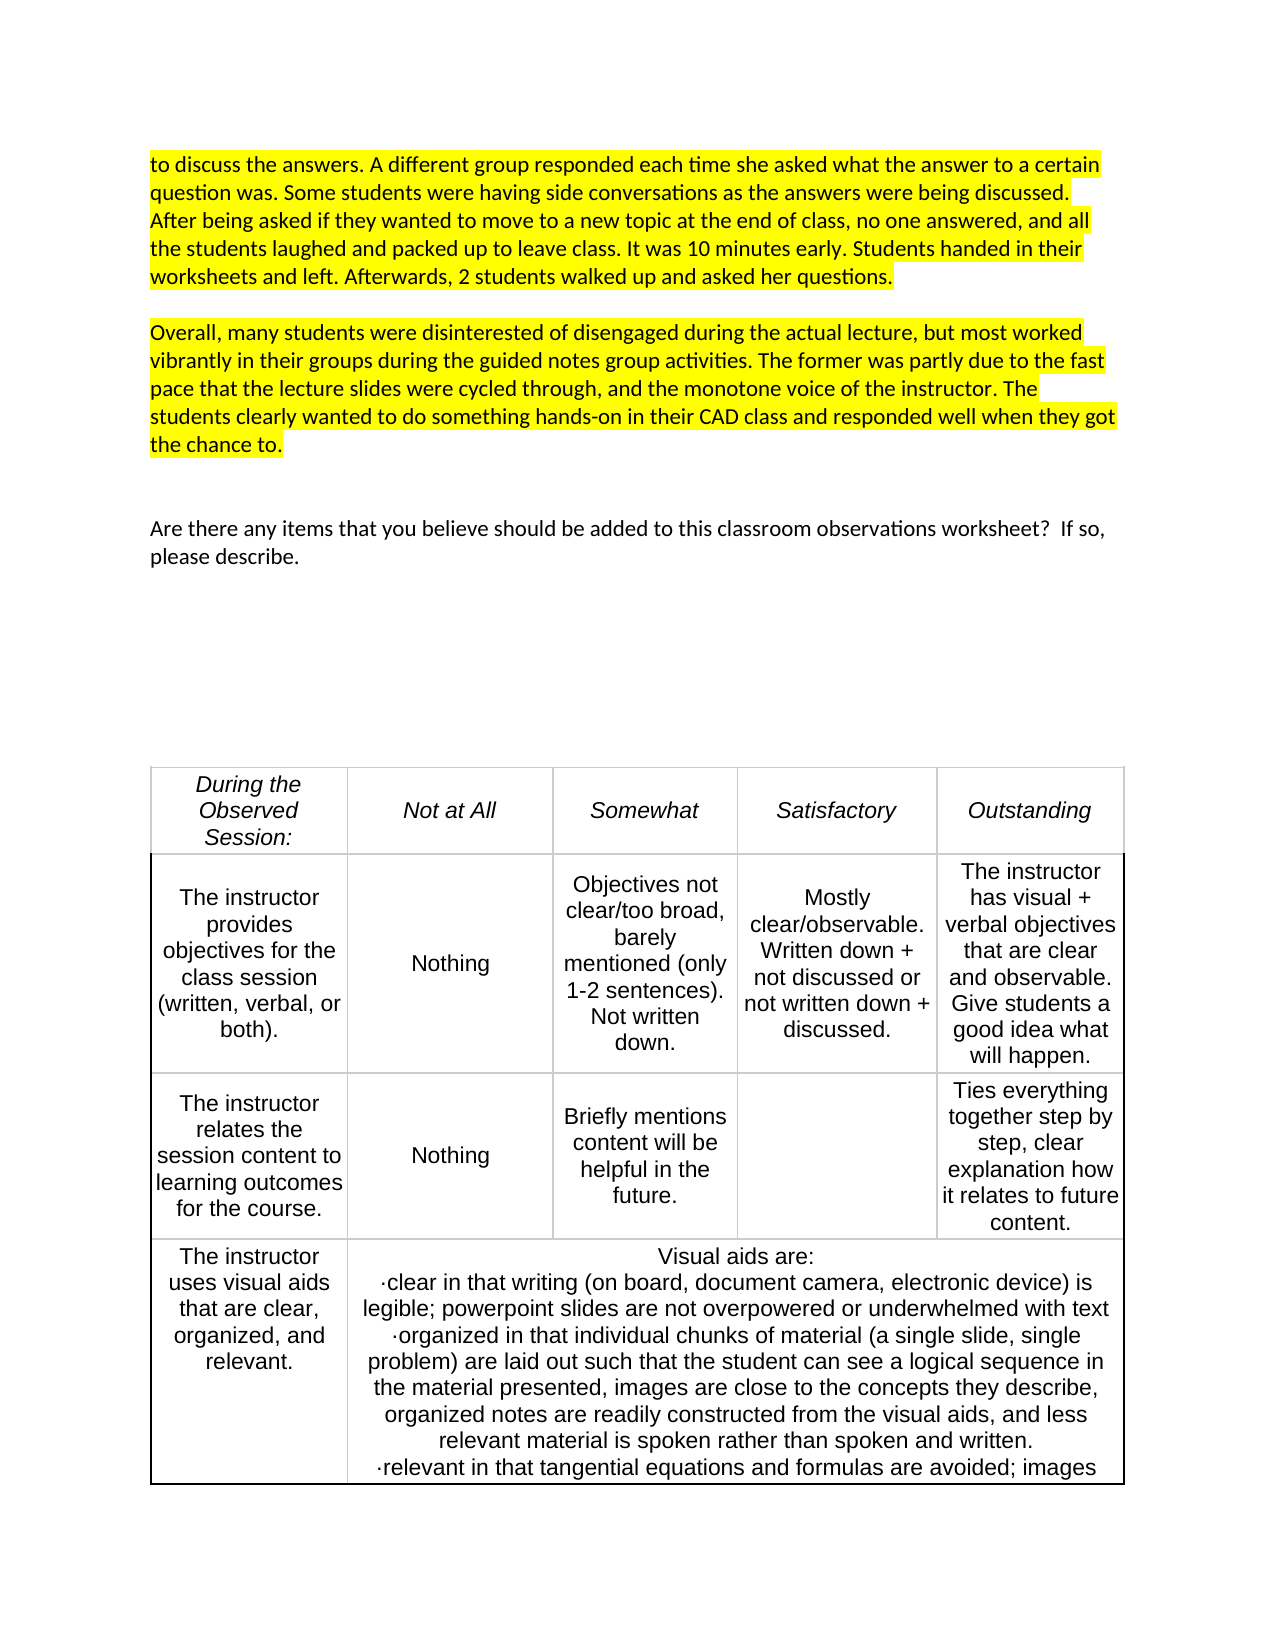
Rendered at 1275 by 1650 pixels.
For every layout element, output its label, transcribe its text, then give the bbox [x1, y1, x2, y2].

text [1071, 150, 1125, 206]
text Are there any items that you believe should be added to this classroom observations worksheet? If so, please describe. [150, 514, 1125, 570]
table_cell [348, 1240, 1123, 1483]
table_header During the Observed Session: [152, 768, 347, 853]
table_cell Nothing [348, 855, 552, 1072]
table_header Outstanding [938, 768, 1123, 853]
table_cell The instructor provides objectives for the class session (written, verbal, or both). [152, 855, 347, 1072]
table_cell Objectives not clear/too broad, barely mentioned (only 1-2 sentences). Not written down. [554, 855, 737, 1072]
table_cell The instructor has visual + verbal objectives that are clear and observable. Give students a good idea what will happen. [938, 855, 1123, 1072]
table_header Not at All [348, 768, 552, 853]
table_cell Briefly mentions content will be helpful in the future. [554, 1074, 737, 1238]
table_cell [152, 1240, 347, 1483]
table_cell Nothing [348, 1074, 552, 1238]
table_header Somewhat [554, 768, 737, 853]
table_cell Ties everything together step by step, clear explanation how it relates to future content. [938, 1074, 1123, 1238]
table_header Satisfactory [738, 768, 936, 853]
table_cell [738, 1074, 936, 1238]
table_cell The instructor relates the session content to learning outcomes for the course. [152, 1074, 347, 1238]
table_cell Mostly clear/observable. Written down + not discussed or not written down + discussed. [738, 855, 936, 1072]
text After being asked if they wanted to move to a new topic at the end of class, no one answered, and all the students laughed and packed up to leave class. It was 10 minutes early. Students handed in their worksheets and left. Afterwards, 2 students walked up and asked her questions. [894, 206, 1125, 290]
text Overall, many students were disinterested of disengaged during the actual lecture, but most worked vibrantly in their groups during the guided notes group activities. The former was partly due to the fast pace that the lecture slides were cycled through, and the monotone voice of the instructor. The students clearly wanted to do something hands-on in their CAD class and responded well when they got the chance to. [283, 318, 1125, 458]
